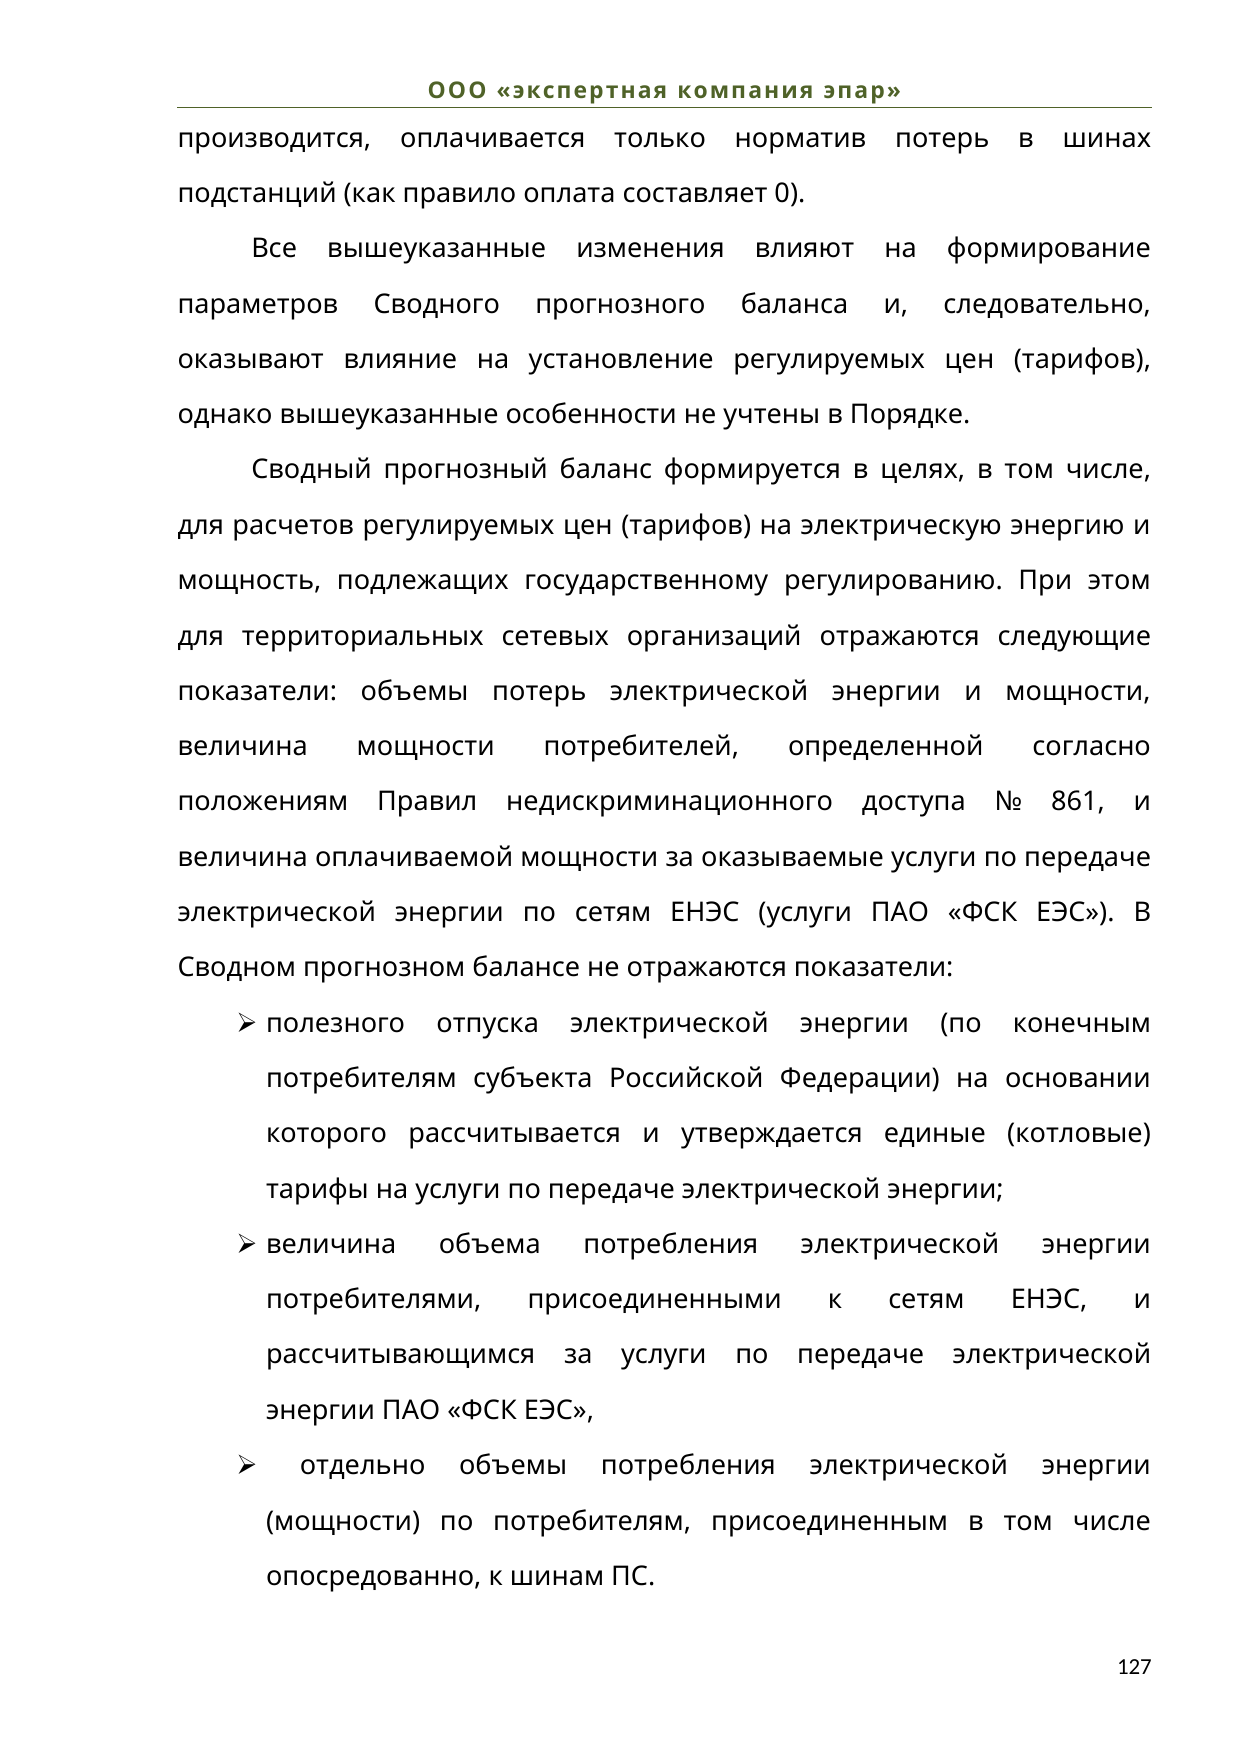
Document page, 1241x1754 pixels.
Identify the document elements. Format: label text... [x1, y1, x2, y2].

text Сводный прогнозный баланс формируется в целях, в том числе, для расчетов регулируемых цен (тарифов) на электрическую энергию и мощность, подлежащих государственному регулированию. При этом для территориальных сетевых организаций отражаются следующие показатели: объемы потерь электрической энергии и мощности, величина мощности потребителей, определенной согласно положениям Правил недискриминационного доступа № 861, и величина оплачиваемой мощности за оказываемые услуги по передаче электрической энергии по сетям ЕНЭС (услуги ПАО «ФСК ЕЭС»). В Сводном прогнозном балансе не отражаются показатели: [177, 450, 1152, 985]
list полезного отпуска электрической энергии (по конечным потребителям субъекта Российской Федерации) на основании которого рассчитывается и утверждается единые (котловые) тарифы на услуги по передаче электрической энергии; [236, 1003, 1152, 1206]
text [177, 118, 1152, 210]
list отдельно объемы потребления электрической энергии (мощности) по потребителям, присоединенным в том числе опосредованно, к шинам ПС. [236, 1446, 1152, 1593]
text Все вышеуказанные изменения влияют на формирование параметров Сводного прогнозного баланса и, следовательно, оказывают влияние на установление регулируемых цен (тарифов), однако вышеуказанные особенности не учтены в Порядке. [177, 229, 1152, 432]
list величина объема потребления электрической энергии потребителями, присоединенными к сетям ЕНЭС, и рассчитывающимся за услуги по передаче электрической энергии ПАО «ФСК ЕЭС», [236, 1224, 1152, 1427]
